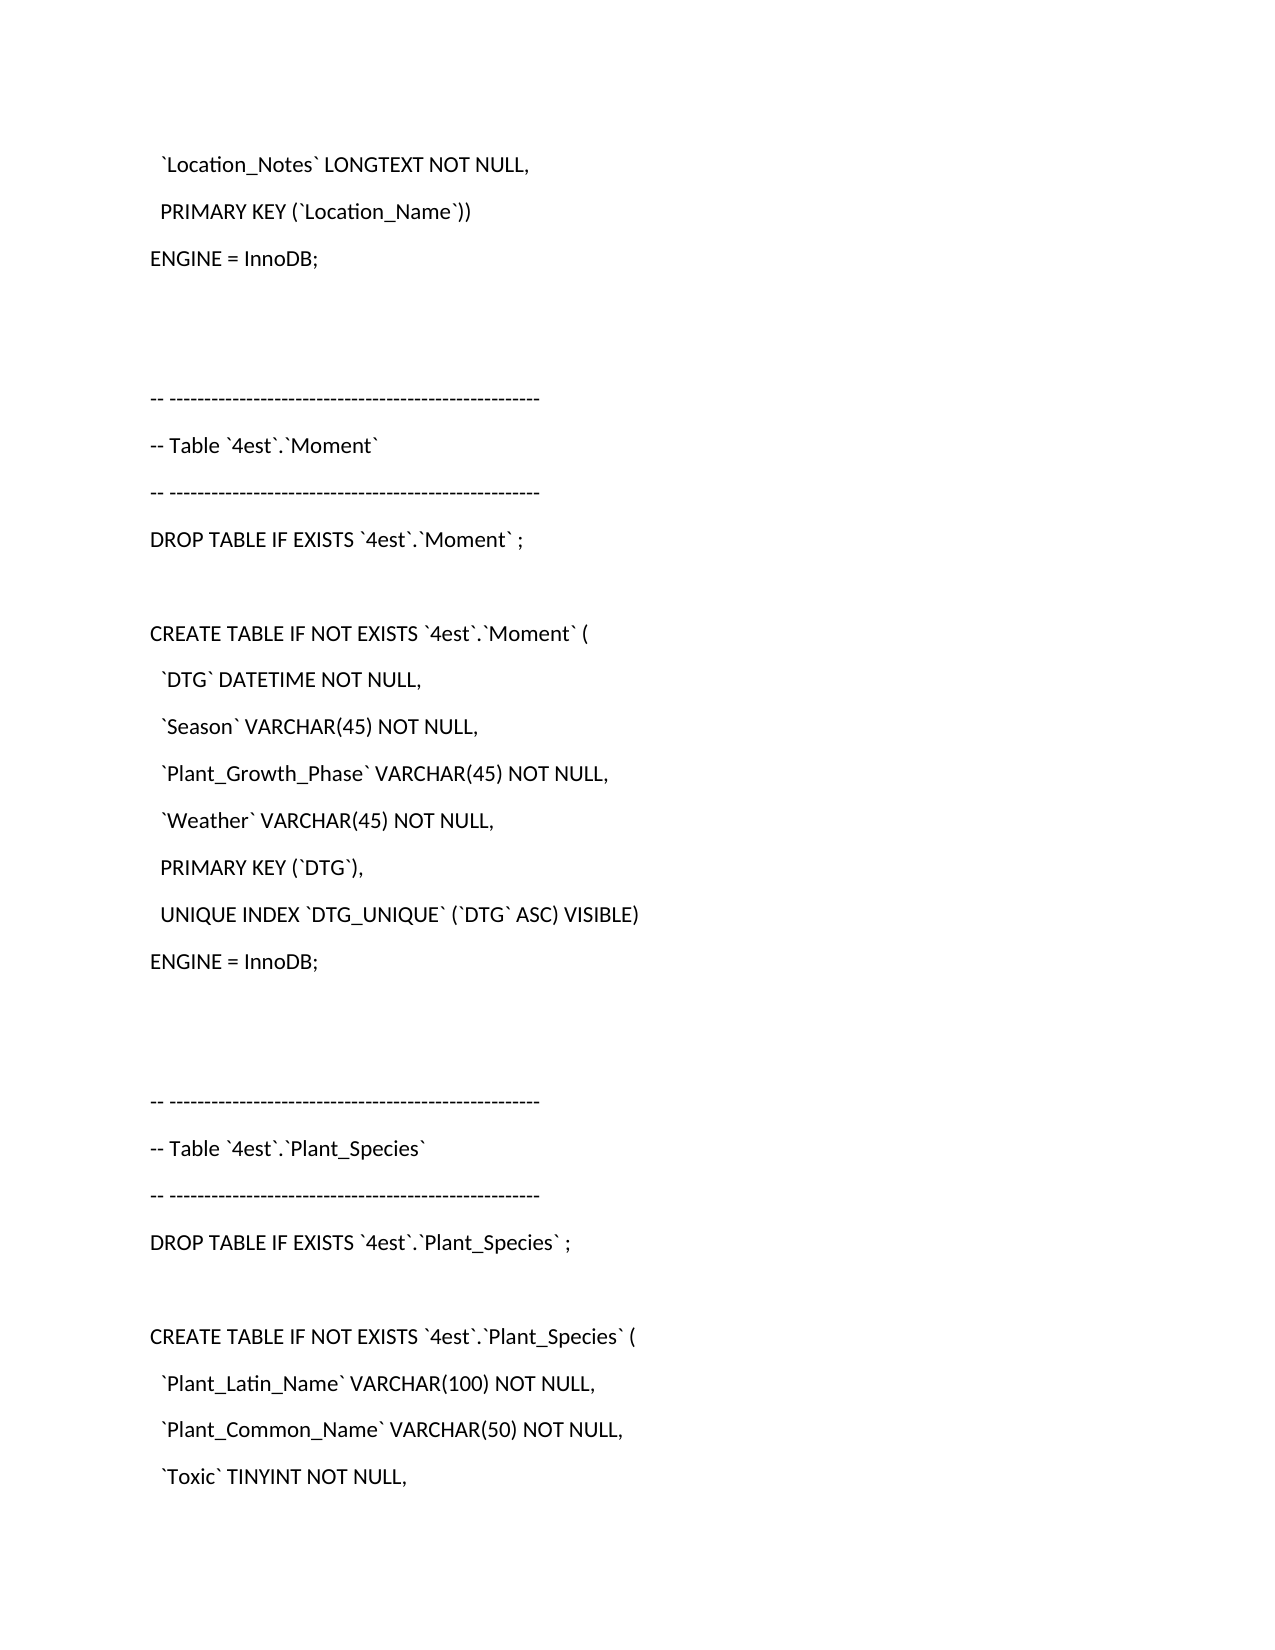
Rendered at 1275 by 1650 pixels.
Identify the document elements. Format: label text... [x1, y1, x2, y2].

text PRIMARY KEY (`Location_Name`)) [150, 197, 1125, 225]
text `Plant_Growth_Phase` VARCHAR(45) NOT NULL, [150, 759, 1125, 787]
text `Toxic` TINYINT NOT NULL, [150, 1462, 1125, 1491]
text ENGINE = InnoDB; [150, 244, 1125, 272]
text CREATE TABLE IF NOT EXISTS `4est`.`Moment` ( [150, 619, 1125, 647]
text PRIMARY KEY (`DTG`), [150, 853, 1125, 881]
text UNIQUE INDEX `DTG_UNIQUE` (`DTG` ASC) VISIBLE) [150, 900, 1125, 928]
text `Weather` VARCHAR(45) NOT NULL, [150, 806, 1125, 834]
text -- ----------------------------------------------------- [150, 384, 1125, 412]
text `Location_Notes` LONGTEXT NOT NULL, [150, 150, 1125, 178]
text -- Table `4est`.`Plant_Species` [150, 1134, 1125, 1162]
text -- Table `4est`.`Moment` [150, 431, 1125, 459]
text DROP TABLE IF EXISTS `4est`.`Moment` ; [150, 525, 1125, 553]
text `Plant_Latin_Name` VARCHAR(100) NOT NULL, [150, 1369, 1125, 1397]
text `DTG` DATETIME NOT NULL, [150, 666, 1125, 694]
text ENGINE = InnoDB; [150, 947, 1125, 975]
text `Plant_Common_Name` VARCHAR(50) NOT NULL, [150, 1416, 1125, 1444]
text -- ----------------------------------------------------- [150, 1181, 1125, 1209]
text -- ----------------------------------------------------- [150, 1087, 1125, 1116]
text CREATE TABLE IF NOT EXISTS `4est`.`Plant_Species` ( [150, 1322, 1125, 1350]
text DROP TABLE IF EXISTS `4est`.`Plant_Species` ; [150, 1228, 1125, 1256]
text `Season` VARCHAR(45) NOT NULL, [150, 712, 1125, 741]
text -- ----------------------------------------------------- [150, 478, 1125, 506]
